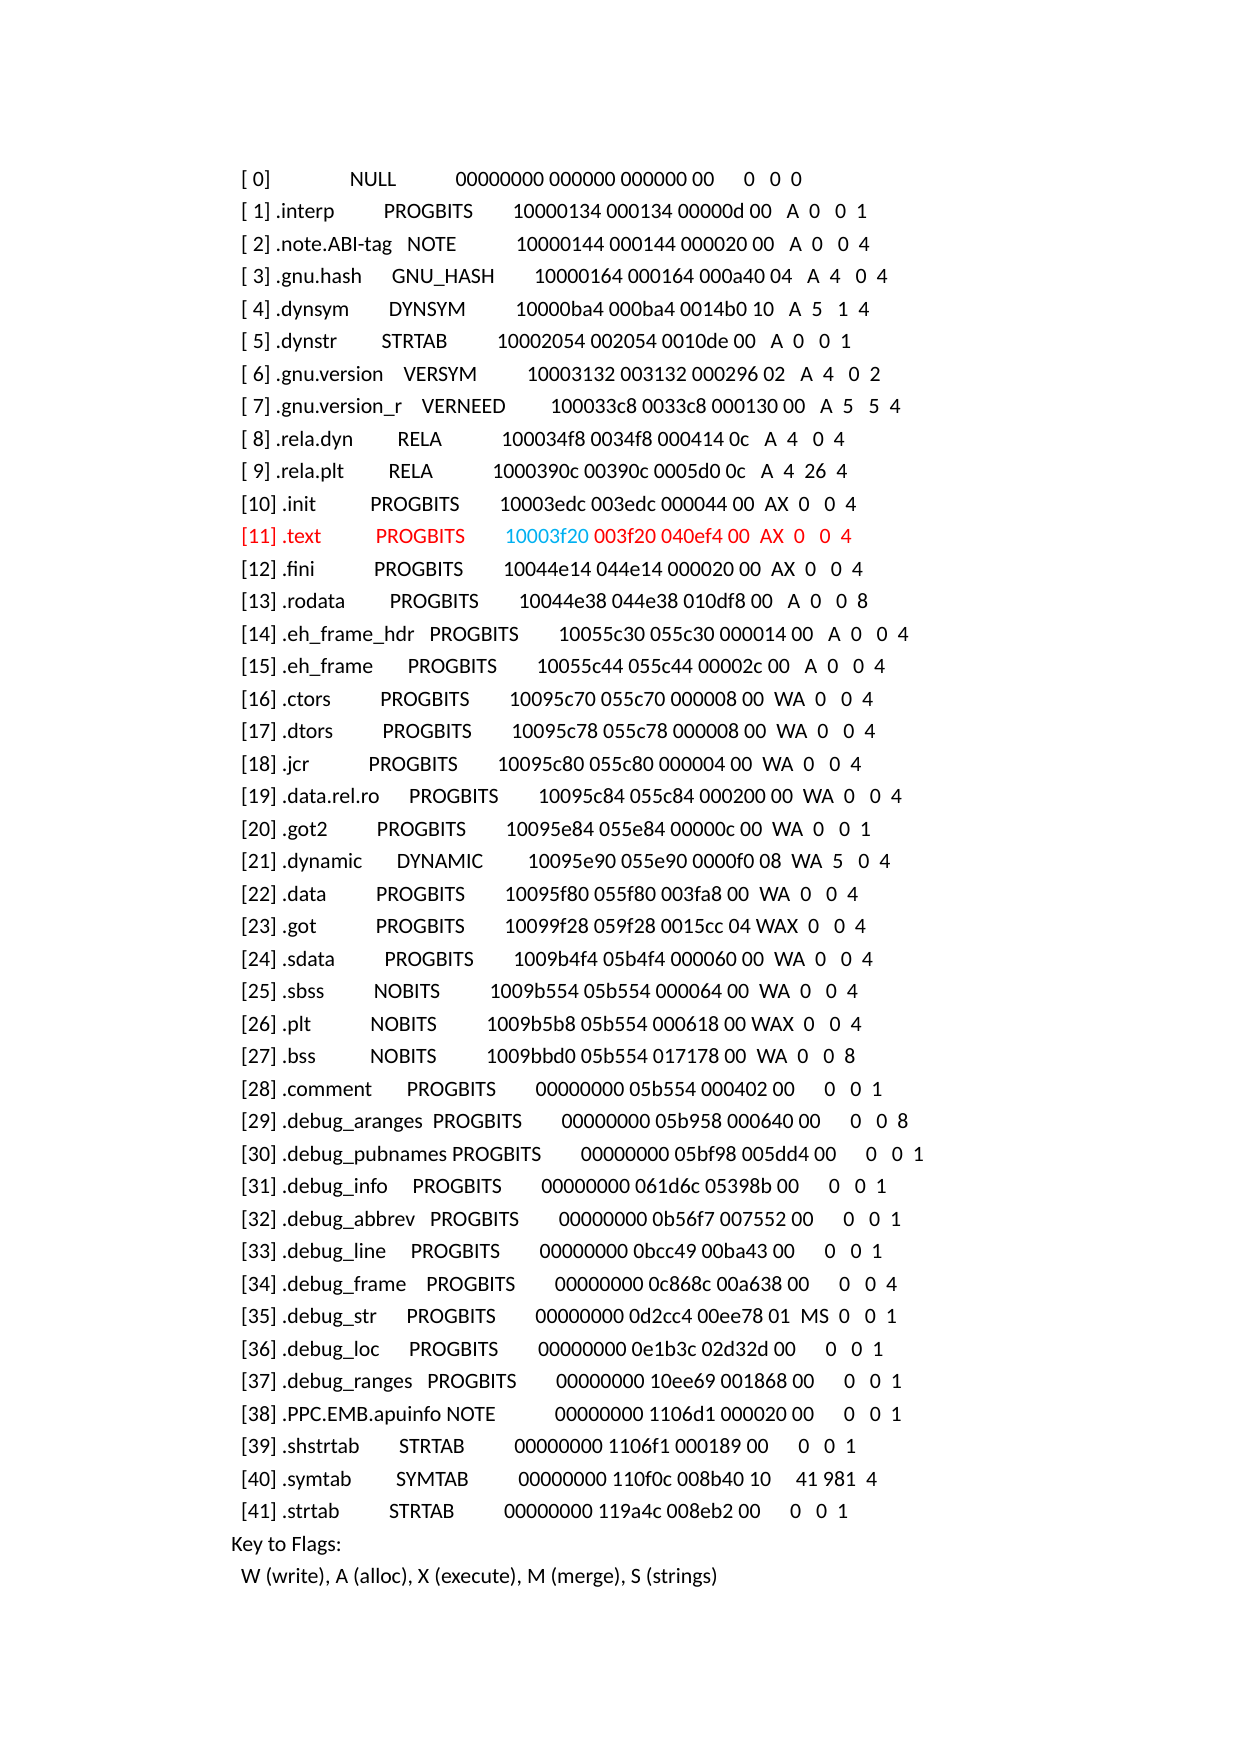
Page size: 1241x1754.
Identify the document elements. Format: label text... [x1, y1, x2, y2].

list [31] .debug_info PROGBITS 00000000 061d6c 05398b 00 0 0 1 [187, 1169, 1053, 1202]
list [24] .sdata PROGBITS 1009b4f4 05b4f4 000060 00 WA 0 0 4 [187, 942, 1053, 974]
list [37] .debug_ranges PROGBITS 00000000 10ee69 001868 00 0 0 1 [187, 1364, 1053, 1397]
list [29] .debug_aranges PROGBITS 00000000 05b958 000640 00 0 0 8 [187, 1104, 1053, 1137]
list [21] .dynamic DYNAMIC 10095e90 055e90 0000f0 08 WA 5 0 4 [187, 844, 1053, 877]
list [ 8] .rela.dyn RELA 100034f8 0034f8 000414 0c A 4 0 4 [187, 422, 1053, 454]
list [27] .bss NOBITS 1009bbd0 05b554 017178 00 WA 0 0 8 [187, 1039, 1053, 1072]
list [35] .debug_str PROGBITS 00000000 0d2cc4 00ee78 01 MS 0 0 1 [187, 1299, 1053, 1332]
list [ 0] NULL 00000000 000000 000000 00 0 0 0 [187, 162, 1053, 194]
list [16] .ctors PROGBITS 10095c70 055c70 000008 00 WA 0 0 4 [187, 682, 1053, 714]
list [32] .debug_abbrev PROGBITS 00000000 0b56f7 007552 00 0 0 1 [187, 1202, 1053, 1234]
list Key to Flags: [187, 1527, 1053, 1559]
list [17] .dtors PROGBITS 10095c78 055c78 000008 00 WA 0 0 4 [187, 714, 1053, 747]
list [23] .got PROGBITS 10099f28 059f28 0015cc 04 WAX 0 0 4 [187, 909, 1053, 942]
list [22] .data PROGBITS 10095f80 055f80 003fa8 00 WA 0 0 4 [187, 877, 1053, 909]
list [20] .got2 PROGBITS 10095e84 055e84 00000c 00 WA 0 0 1 [187, 812, 1053, 844]
list [36] .debug_loc PROGBITS 00000000 0e1b3c 02d32d 00 0 0 1 [187, 1332, 1053, 1364]
list [25] .sbss NOBITS 1009b554 05b554 000064 00 WA 0 0 4 [187, 974, 1053, 1007]
list [33] .debug_line PROGBITS 00000000 0bcc49 00ba43 00 0 0 1 [187, 1234, 1053, 1267]
list [ 4] .dynsym DYNSYM 10000ba4 000ba4 0014b0 10 A 5 1 4 [187, 292, 1053, 324]
list [19] .data.rel.ro PROGBITS 10095c84 055c84 000200 00 WA 0 0 4 [187, 779, 1053, 812]
list [ 6] .gnu.version VERSYM 10003132 003132 000296 02 A 4 0 2 [187, 357, 1053, 389]
list [40] .symtab SYMTAB 00000000 110f0c 008b40 10 41 981 4 [187, 1462, 1053, 1494]
list [34] .debug_frame PROGBITS 00000000 0c868c 00a638 00 0 0 4 [187, 1267, 1053, 1299]
list [28] .comment PROGBITS 00000000 05b554 000402 00 0 0 1 [187, 1072, 1053, 1104]
list [30] .debug_pubnames PROGBITS 00000000 05bf98 005dd4 00 0 0 1 [187, 1137, 1053, 1169]
list [26] .plt NOBITS 1009b5b8 05b554 000618 00 WAX 0 0 4 [187, 1007, 1053, 1039]
list [ 7] .gnu.version_r VERNEED 100033c8 0033c8 000130 00 A 5 5 4 [187, 389, 1053, 422]
list [ 9] .rela.plt RELA 1000390c 00390c 0005d0 0c A 4 26 4 [187, 454, 1053, 487]
list [38] .PPC.EMB.apuinfo NOTE 00000000 1106d1 000020 00 0 0 1 [187, 1397, 1053, 1429]
list [ 3] .gnu.hash GNU_HASH 10000164 000164 000a40 04 A 4 0 4 [187, 259, 1053, 292]
list [39] .shstrtab STRTAB 00000000 1106f1 000189 00 0 0 1 [187, 1429, 1053, 1462]
list [11] .text PROGBITS 10003f20 003f20 040ef4 00 AX 0 0 4 [187, 519, 1053, 552]
list [12] .fini PROGBITS 10044e14 044e14 000020 00 AX 0 0 4 [187, 552, 1053, 584]
list [13] .rodata PROGBITS 10044e38 044e38 010df8 00 A 0 0 8 [187, 584, 1053, 617]
list [ 2] .note.ABI-tag NOTE 10000144 000144 000020 00 A 0 0 4 [187, 227, 1053, 259]
list [14] .eh_frame_hdr PROGBITS 10055c30 055c30 000014 00 A 0 0 4 [187, 617, 1053, 649]
list [18] .jcr PROGBITS 10095c80 055c80 000004 00 WA 0 0 4 [187, 747, 1053, 779]
list [15] .eh_frame PROGBITS 10055c44 055c44 00002c 00 A 0 0 4 [187, 649, 1053, 682]
list W (write), A (alloc), X (execute), M (merge), S (strings) [187, 1559, 1053, 1592]
list [10] .init PROGBITS 10003edc 003edc 000044 00 AX 0 0 4 [187, 487, 1053, 519]
list [ 5] .dynstr STRTAB 10002054 002054 0010de 00 A 0 0 1 [187, 324, 1053, 357]
list [41] .strtab STRTAB 00000000 119a4c 008eb2 00 0 0 1 [187, 1494, 1053, 1527]
list [ 1] .interp PROGBITS 10000134 000134 00000d 00 A 0 0 1 [187, 194, 1053, 227]
